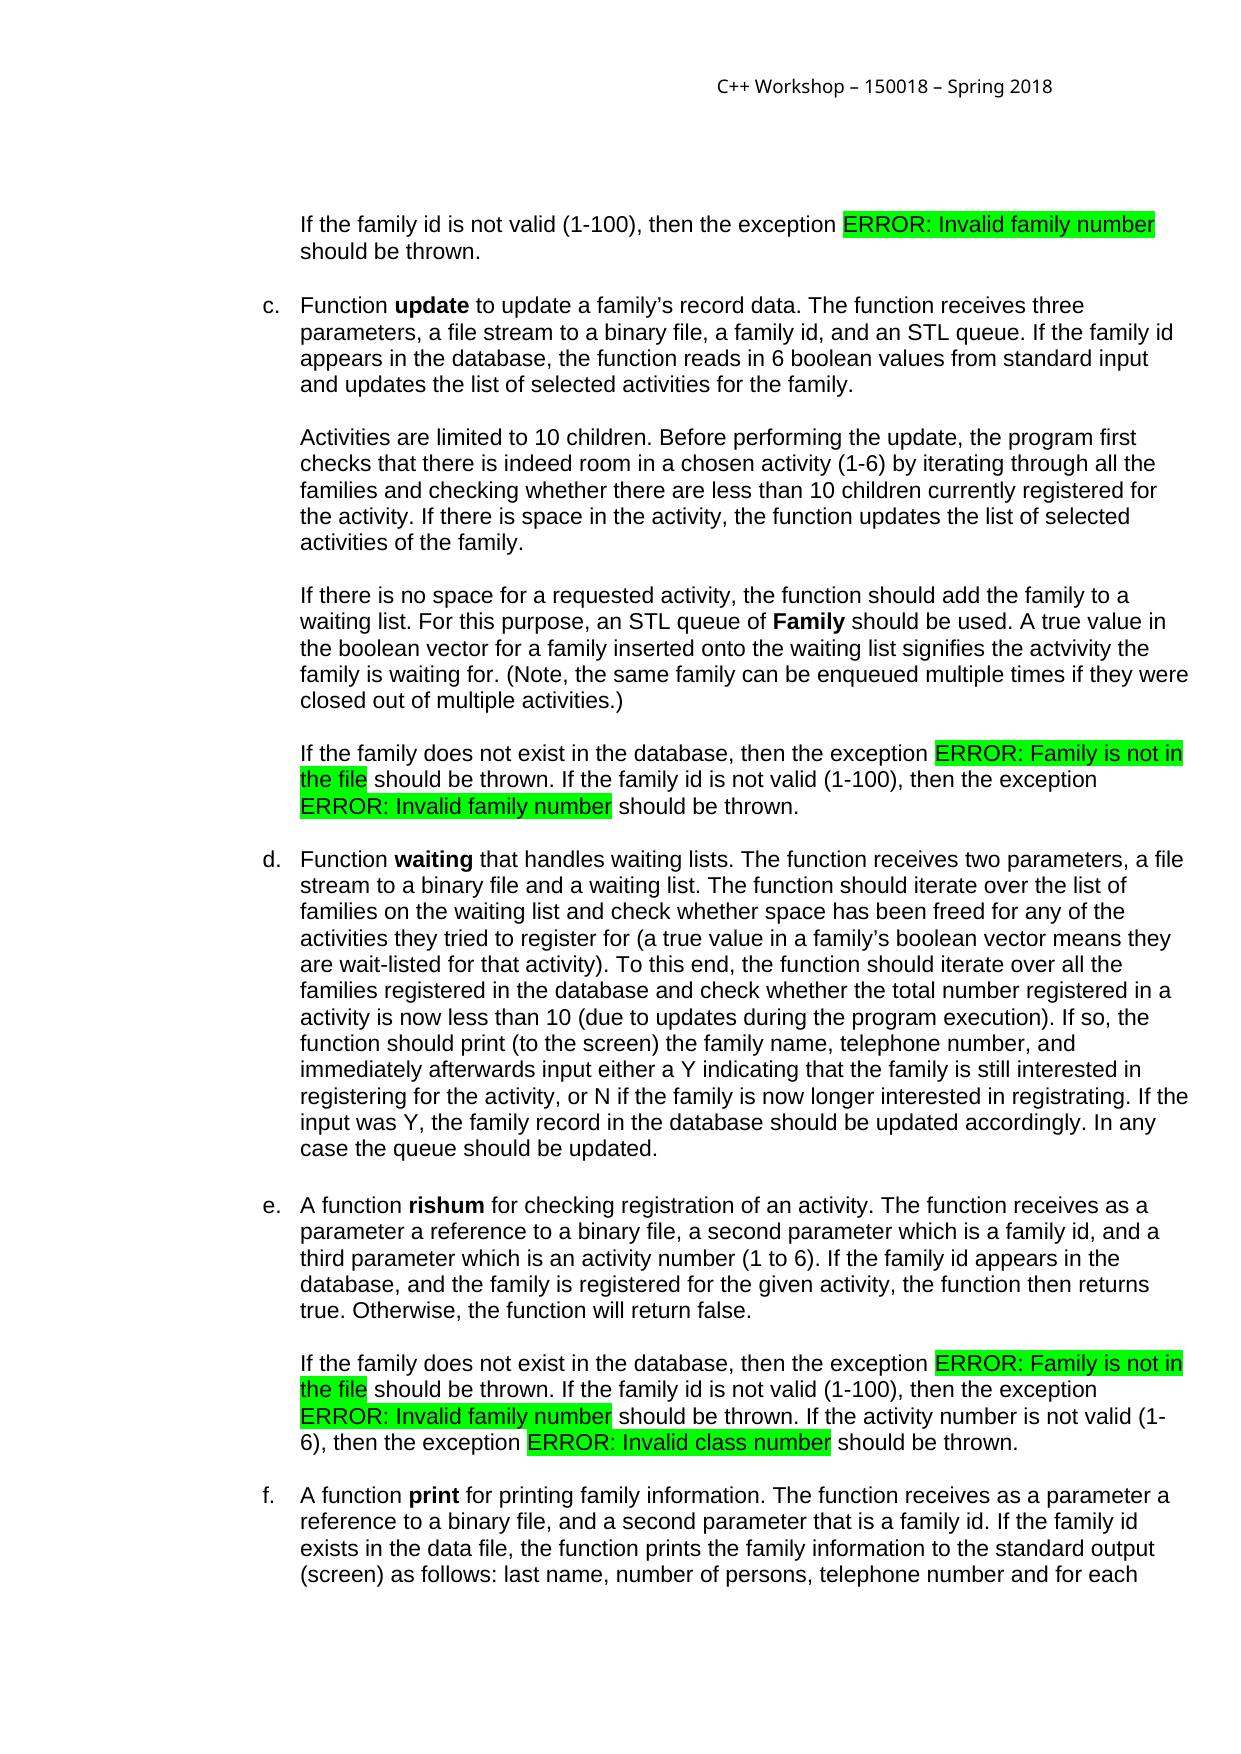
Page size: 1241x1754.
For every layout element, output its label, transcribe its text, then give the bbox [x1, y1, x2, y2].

list Function update to update a family’s record data. The function receives three parameters, a file stream to a binary file, a family id, and an STL queue. If the family id appears in the database, the function reads in 6 boolean values from standard input and updates the list of selected activities for the family. Activities are limited to 10 children. Before performing the update, the program first checks that there is indeed room in a chosen activity (1-6) by iterating through all the families and checking whether there are less than 10 children currently registered for the activity. If there is space in the activity, the function updates the list of selected activities of the family. If there is no space for a requested activity, the function should add the family to a waiting list. For this purpose, an STL queue of Family should be used. A true value in the boolean vector for a family inserted onto the waiting list signifies the actvivity the family is waiting for. (Note, the same family can be enqueued multiple times if they were closed out of multiple activities.) If the family does not exist in the database, then the exception ERROR: Family is not in the file should be thrown. If the family id is not valid (1-100), then the exception ERROR: Invalid family number should be thrown. [262, 292, 1191, 819]
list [262, 211, 1191, 292]
list Function waiting that handles waiting lists. The function receives two parameters, a file stream to a binary file and a waiting list. The function should iterate over the list of families on the waiting list and check whether space has been freed for any of the activities they tried to register for (a true value in a family’s boolean vector means they are wait-listed for that activity). To this end, the function should iterate over all the families registered in the database and check whether the total number registered in a activity is now less than 10 (due to updates during the program execution). If so, the function should print (to the screen) the family name, telephone number, and immediately afterwards input either a Y indicating that the family is still interested in registering for the activity, or N if the family is now longer interested in registrating. If the input was Y, the family record in the database should be updated accordingly. In any case the queue should be updated. [262, 846, 1191, 1162]
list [262, 1482, 1191, 1587]
list A function rishum for checking registration of an activity. The function receives as a parameter a reference to a binary file, a second parameter which is a family id, and a third parameter which is an activity number (1 to 6). If the family id appears in the database, and the family is registered for the given activity, the function then returns true. Otherwise, the function will return false. If the family does not exist in the database, then the exception ERROR: Family is not in the file should be thrown. If the family id is not valid (1-100), then the exception ERROR: Invalid family number should be thrown. If the activity number is not valid (1-6), then the exception ERROR: Invalid class number should be thrown. [262, 1192, 1191, 1456]
